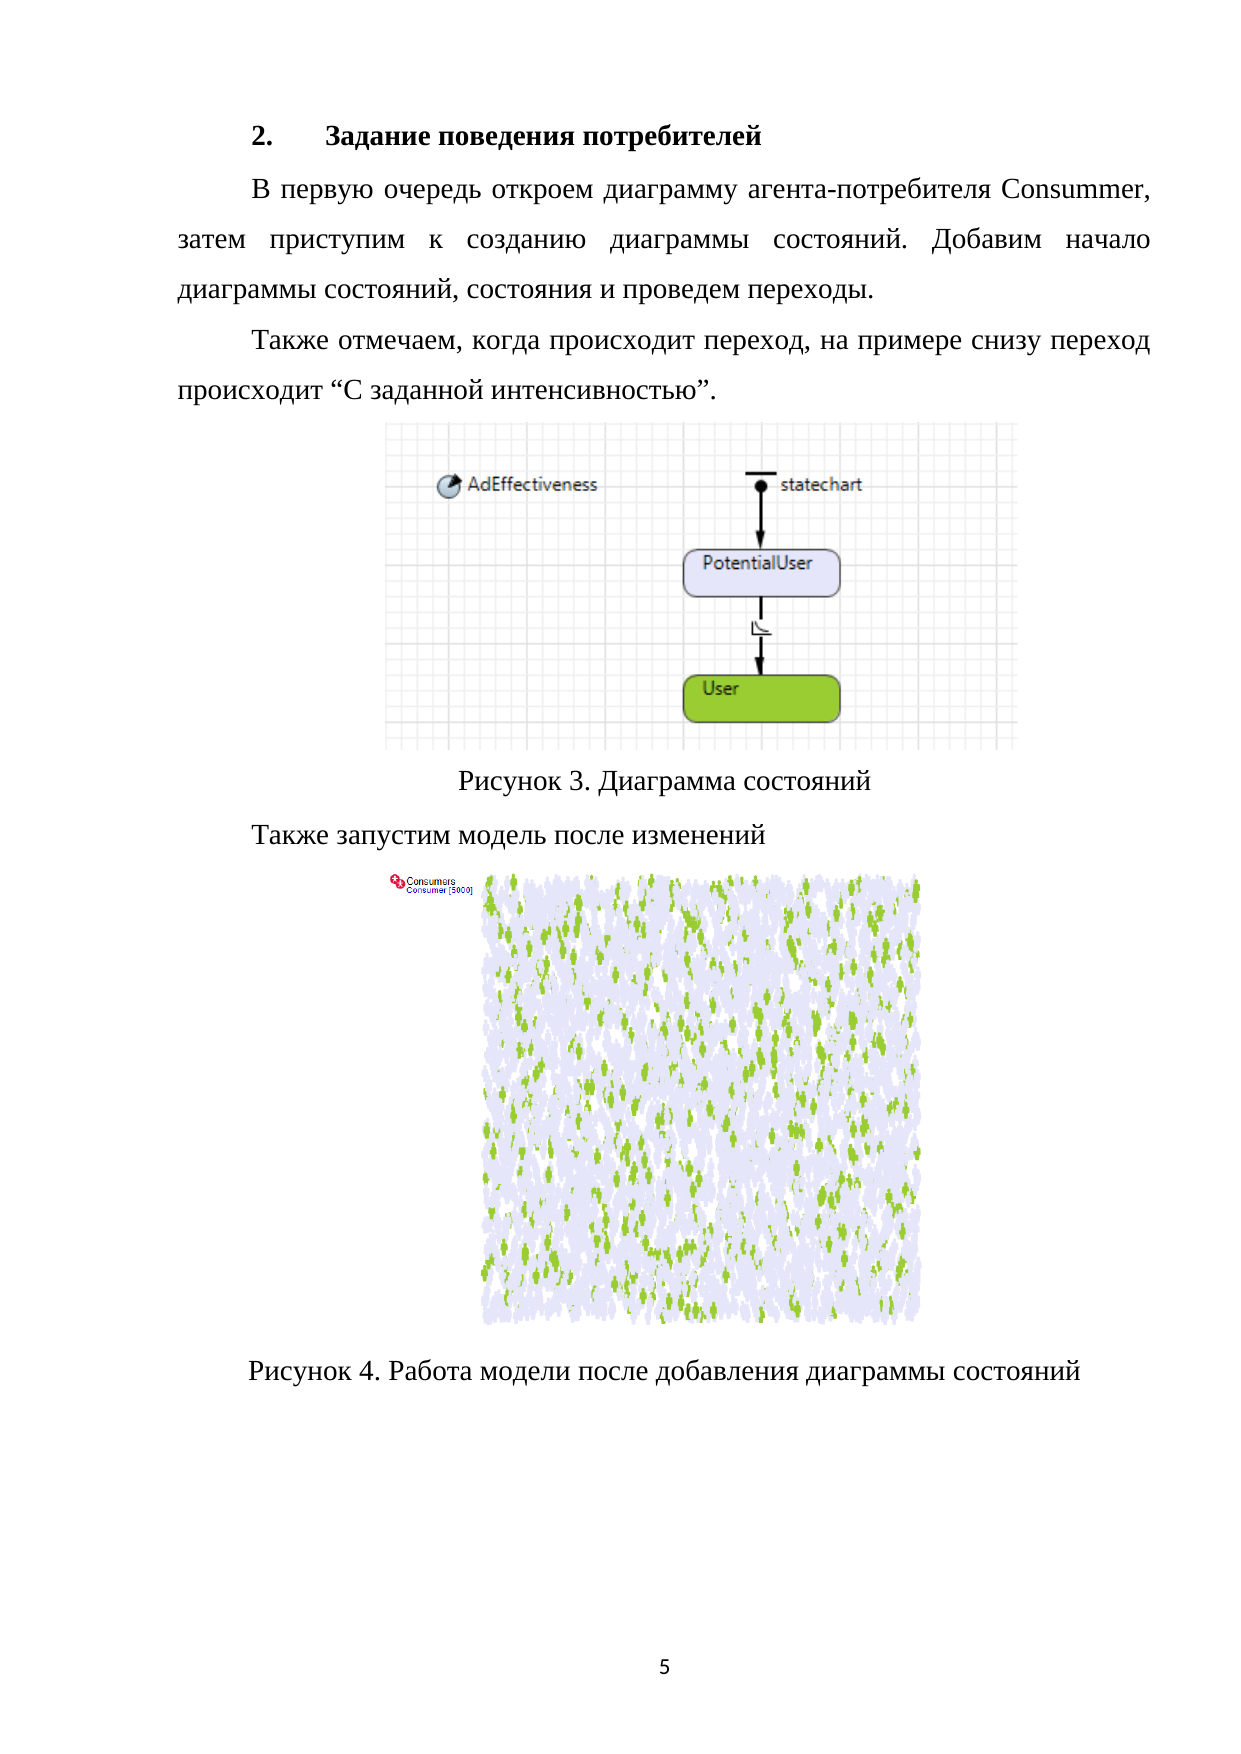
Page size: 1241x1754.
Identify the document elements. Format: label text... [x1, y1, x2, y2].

list Задание поведения потребителей [177, 118, 1152, 152]
picture [385, 422, 1018, 750]
picture [378, 867, 951, 1335]
text Также отмечаем, когда происходит переход, на примере снизу переход происходит “С заданной интенсивностью”. [177, 322, 1152, 406]
text Также запустим модель после изменений [177, 817, 1152, 851]
text Рисунок 3. Диаграмма состояний [177, 763, 1152, 797]
text В первую очередь откроем диаграмму агента-потребителя Consummer, затем приступим к созданию диаграммы состояний. Добавим начало диаграммы состояний, состояния и проведем переходы. [177, 171, 1152, 305]
text Рисунок 4. Работа модели после добавления диаграммы состояний [177, 1353, 1152, 1387]
